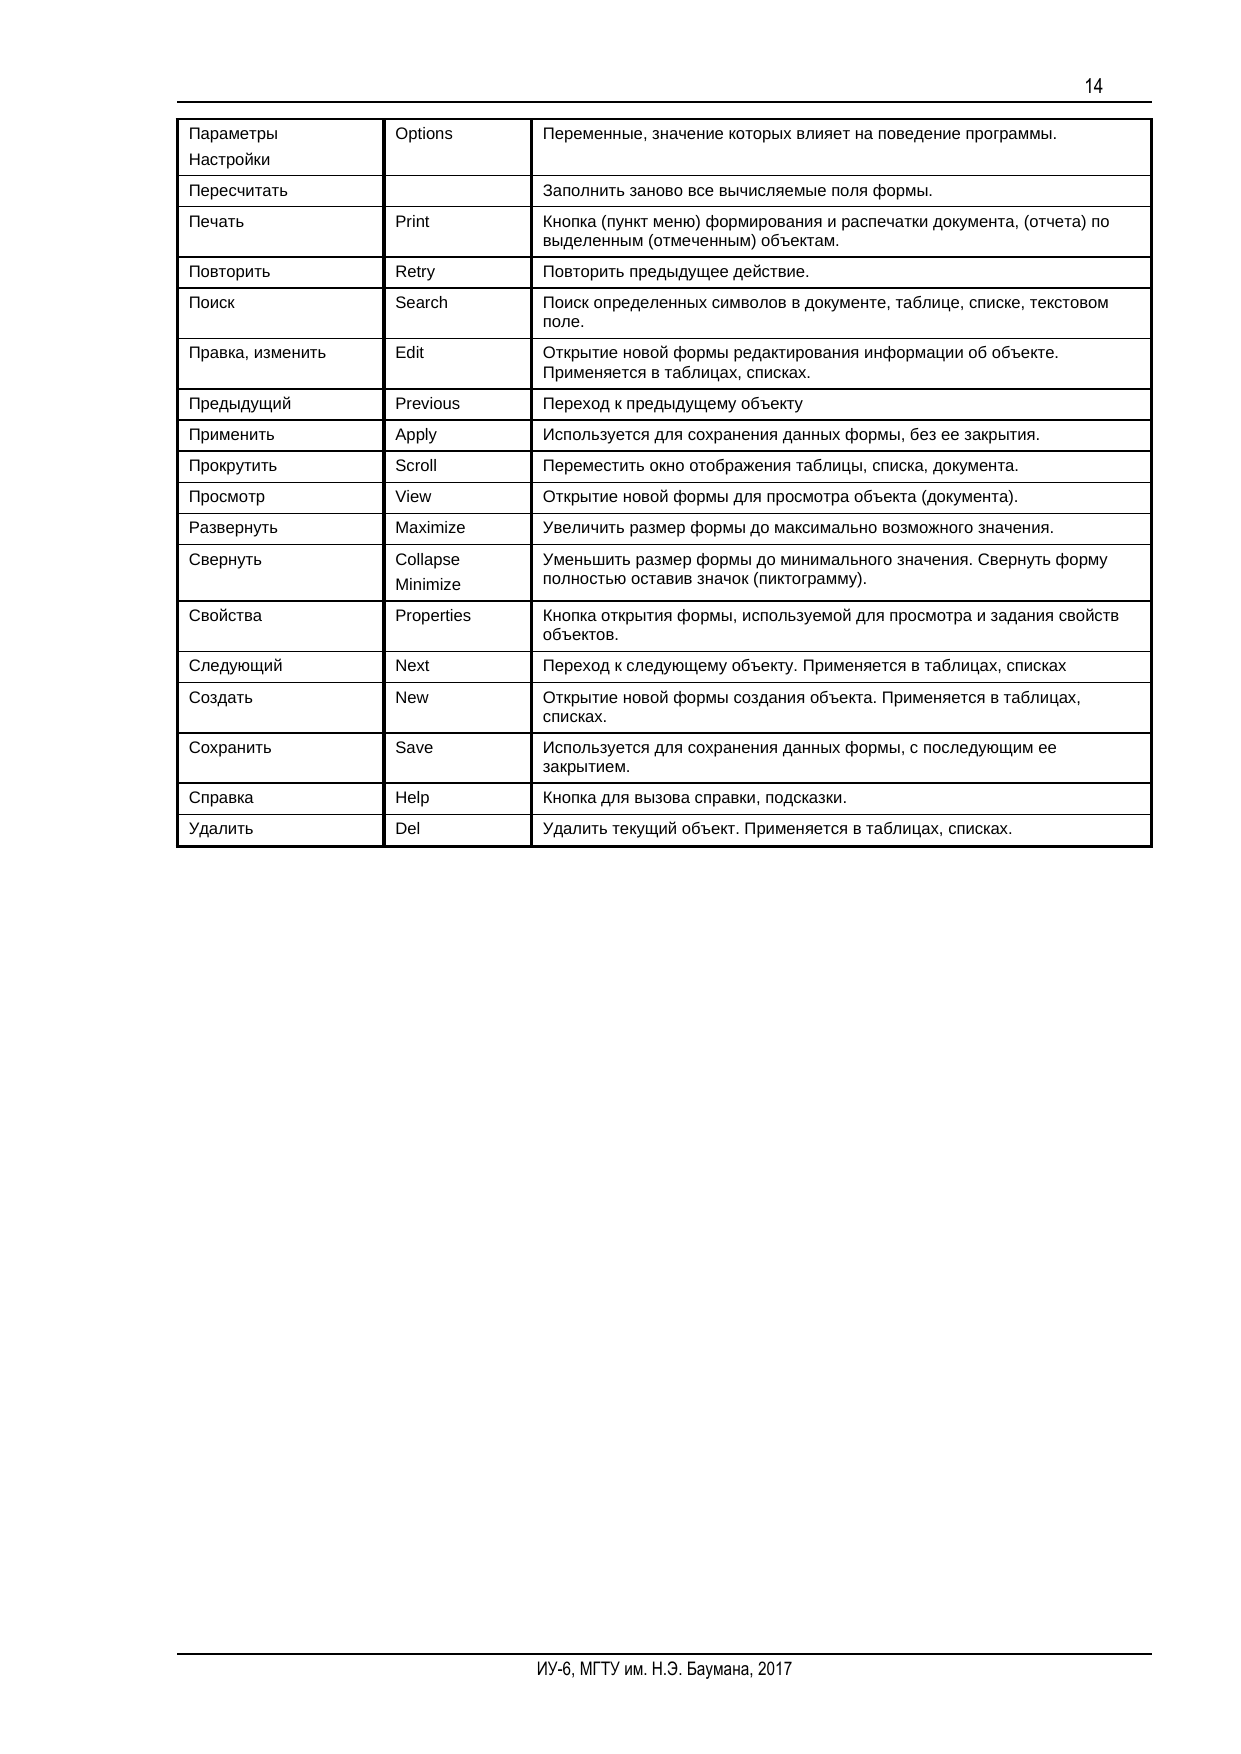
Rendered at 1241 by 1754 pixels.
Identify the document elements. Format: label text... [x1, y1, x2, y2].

table_cell Search [386, 289, 530, 338]
table_cell Параметры Настройки [179, 120, 382, 175]
table_cell Печать [179, 207, 382, 256]
table_cell Открытие новой формы для просмотра объекта (документа). [533, 483, 1150, 512]
table_cell Свойства [179, 602, 382, 651]
table_cell Увеличить размер формы до максимально возможного значения. [533, 514, 1150, 544]
table_cell New [386, 683, 530, 732]
table_cell Переход к следующему объекту. Применяется в таблицах, списках [533, 652, 1150, 682]
table_cell Развернуть [179, 514, 382, 544]
table_cell [386, 176, 530, 206]
table_cell Переменные, значение которых влияет на поведение программы. [533, 120, 1150, 175]
table_cell Переместить окно отображения таблицы, списка, документа. [533, 452, 1150, 481]
table_cell Help [386, 784, 530, 813]
table_cell Retry [386, 258, 530, 287]
table_cell Collapse Minimize [386, 545, 530, 600]
table_cell Options [386, 120, 530, 175]
table_cell Scroll [386, 452, 530, 481]
table_cell Print [386, 207, 530, 256]
table_cell Используется для сохранения данных формы, без ее закрытия. [533, 421, 1150, 450]
table_cell View [386, 483, 530, 512]
table_cell Открытие новой формы редактирования информации об объекте. Применяется в таблицах, списках. [533, 339, 1150, 388]
table_cell Применить [179, 421, 382, 450]
table_cell Properties [386, 602, 530, 651]
table_cell Повторить [179, 258, 382, 287]
table_cell Прокрутить [179, 452, 382, 481]
table_cell Используется для сохранения данных формы, с последующим ее закрытием. [533, 734, 1150, 782]
table_cell Maximize [386, 514, 530, 544]
table_cell Справка [179, 784, 382, 813]
table_cell Следующий [179, 652, 382, 682]
table_cell Del [386, 815, 530, 844]
table_cell Next [386, 652, 530, 682]
table_cell Предыдущий [179, 390, 382, 419]
table_cell Apply [386, 421, 530, 450]
table_cell Удалить [179, 815, 382, 844]
table_cell Повторить предыдущее действие. [533, 258, 1150, 287]
table_cell Кнопка для вызова справки, подсказки. [533, 784, 1150, 813]
table_cell Поиск [179, 289, 382, 338]
table_cell Поиск определенных символов в документе, таблице, списке, текстовом поле. [533, 289, 1150, 338]
table_cell Создать [179, 683, 382, 732]
table_cell Пересчитать [179, 176, 382, 206]
table_cell Кнопка открытия формы, используемой для просмотра и задания свойств объектов. [533, 602, 1150, 651]
table_cell Edit [386, 339, 530, 388]
table_cell Сохранить [179, 734, 382, 782]
table_cell Правка, изменить [179, 339, 382, 388]
table_cell Свернуть [179, 545, 382, 600]
table_cell Save [386, 734, 530, 782]
table_cell Кнопка (пункт меню) формирования и распечатки документа, (отчета) по выделенным (отмеченным) объектам. [533, 207, 1150, 256]
table_cell Previous [386, 390, 530, 419]
table_cell Уменьшить размер формы до минимального значения. Свернуть форму полностью оставив значок (пиктограмму). [533, 545, 1150, 600]
table_cell Открытие новой формы создания объекта. Применяется в таблицах, списках. [533, 683, 1150, 732]
table_cell Удалить текущий объект. Применяется в таблицах, списках. [533, 815, 1150, 844]
table_cell Переход к предыдущему объекту [533, 390, 1150, 419]
table_cell Заполнить заново все вычисляемые поля формы. [533, 176, 1150, 206]
table_cell Просмотр [179, 483, 382, 512]
